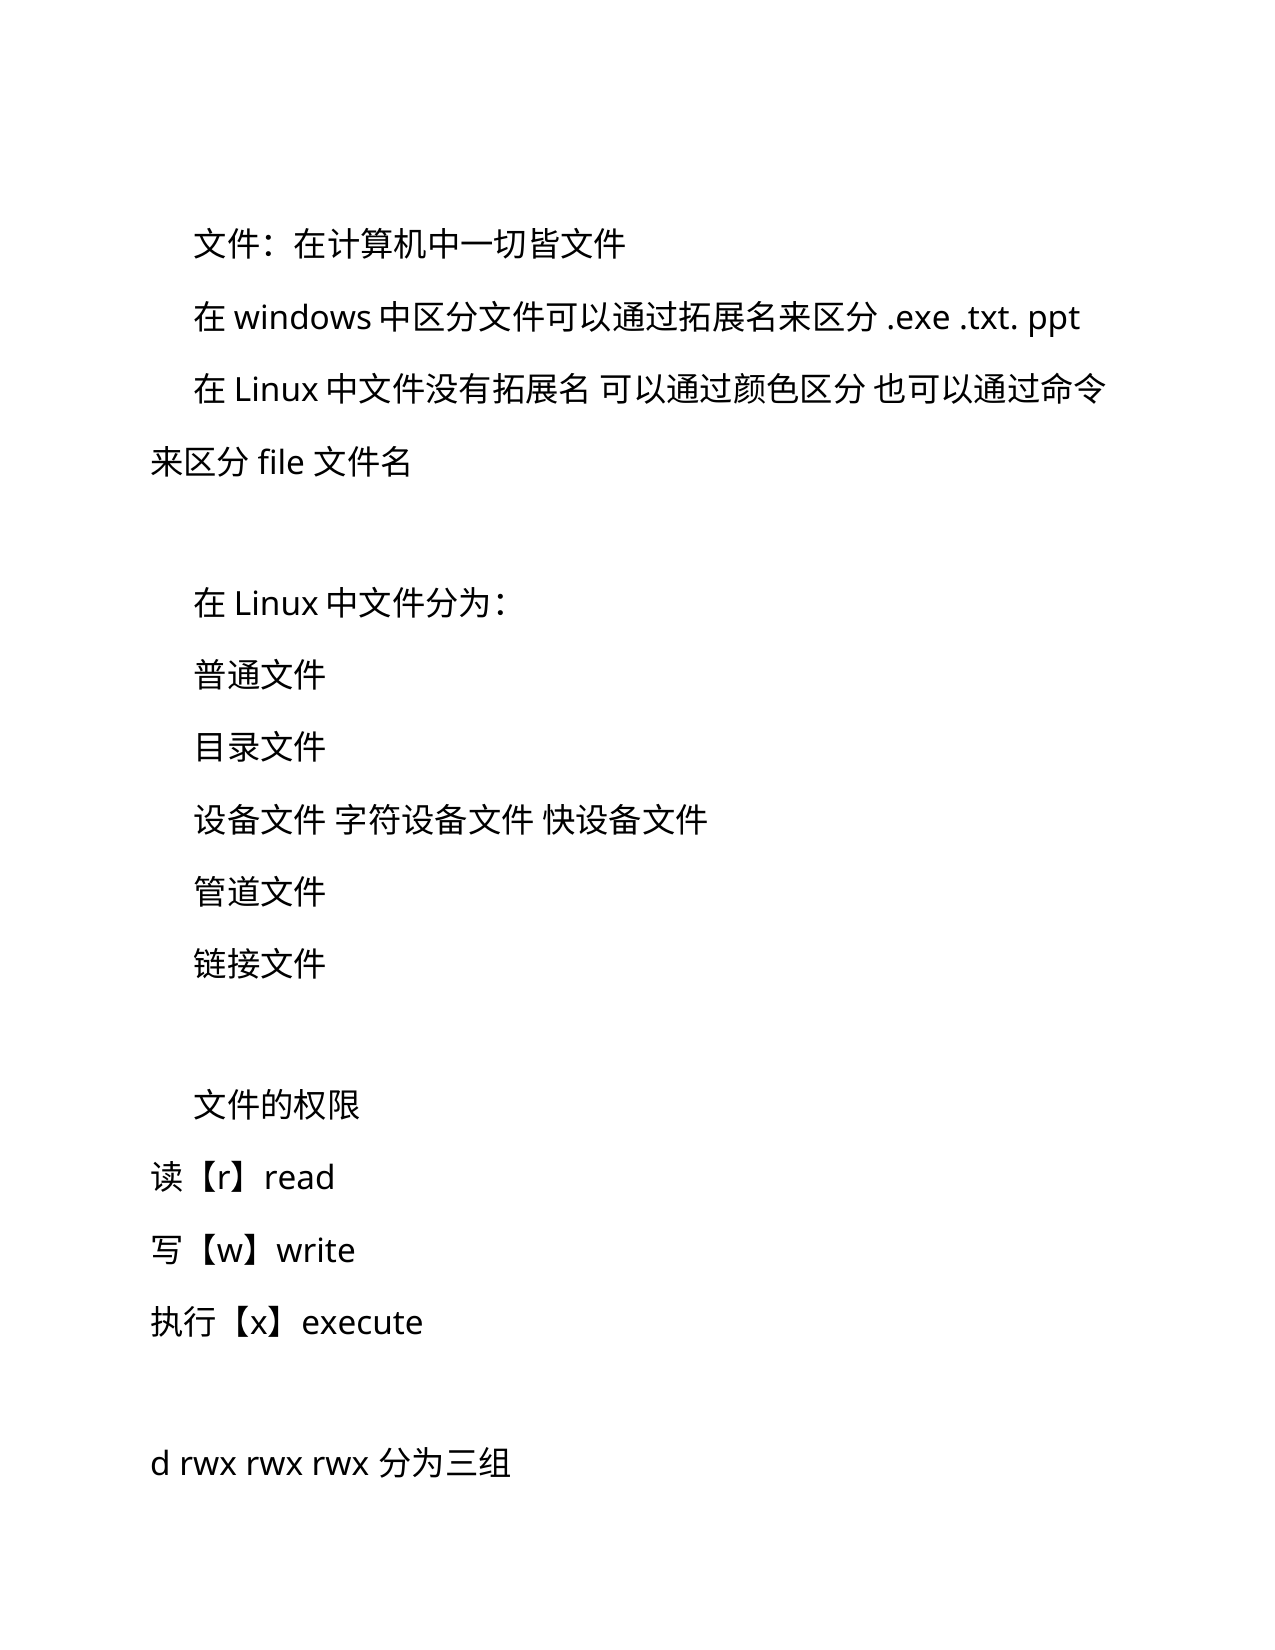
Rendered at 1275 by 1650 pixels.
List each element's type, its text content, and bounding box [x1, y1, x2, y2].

text 文件的权限 读【r】read [150, 1078, 1125, 1199]
text 在Linux中文件没有拓展名 可以通过颜色区分 也可以通过命令来区分 file 文件名 [150, 363, 1125, 484]
text 管道文件 [150, 866, 1125, 914]
text 在windows中区分文件可以通过拓展名来区分 .exe .txt. ppt [150, 290, 1125, 339]
text 执行【x】execute [150, 1296, 1125, 1344]
text 普通文件 [150, 649, 1125, 697]
text 设备文件 字符设备文件 快设备文件 [150, 793, 1125, 842]
text 链接文件 [150, 938, 1125, 986]
text 在Linux中文件分为： [150, 576, 1125, 625]
text 文件：在计算机中一切皆文件 [150, 218, 1125, 266]
text d rwx rwx rwx 分为三组 [150, 1437, 1125, 1485]
text 目录文件 [150, 721, 1125, 769]
text 写【w】write [150, 1223, 1125, 1272]
